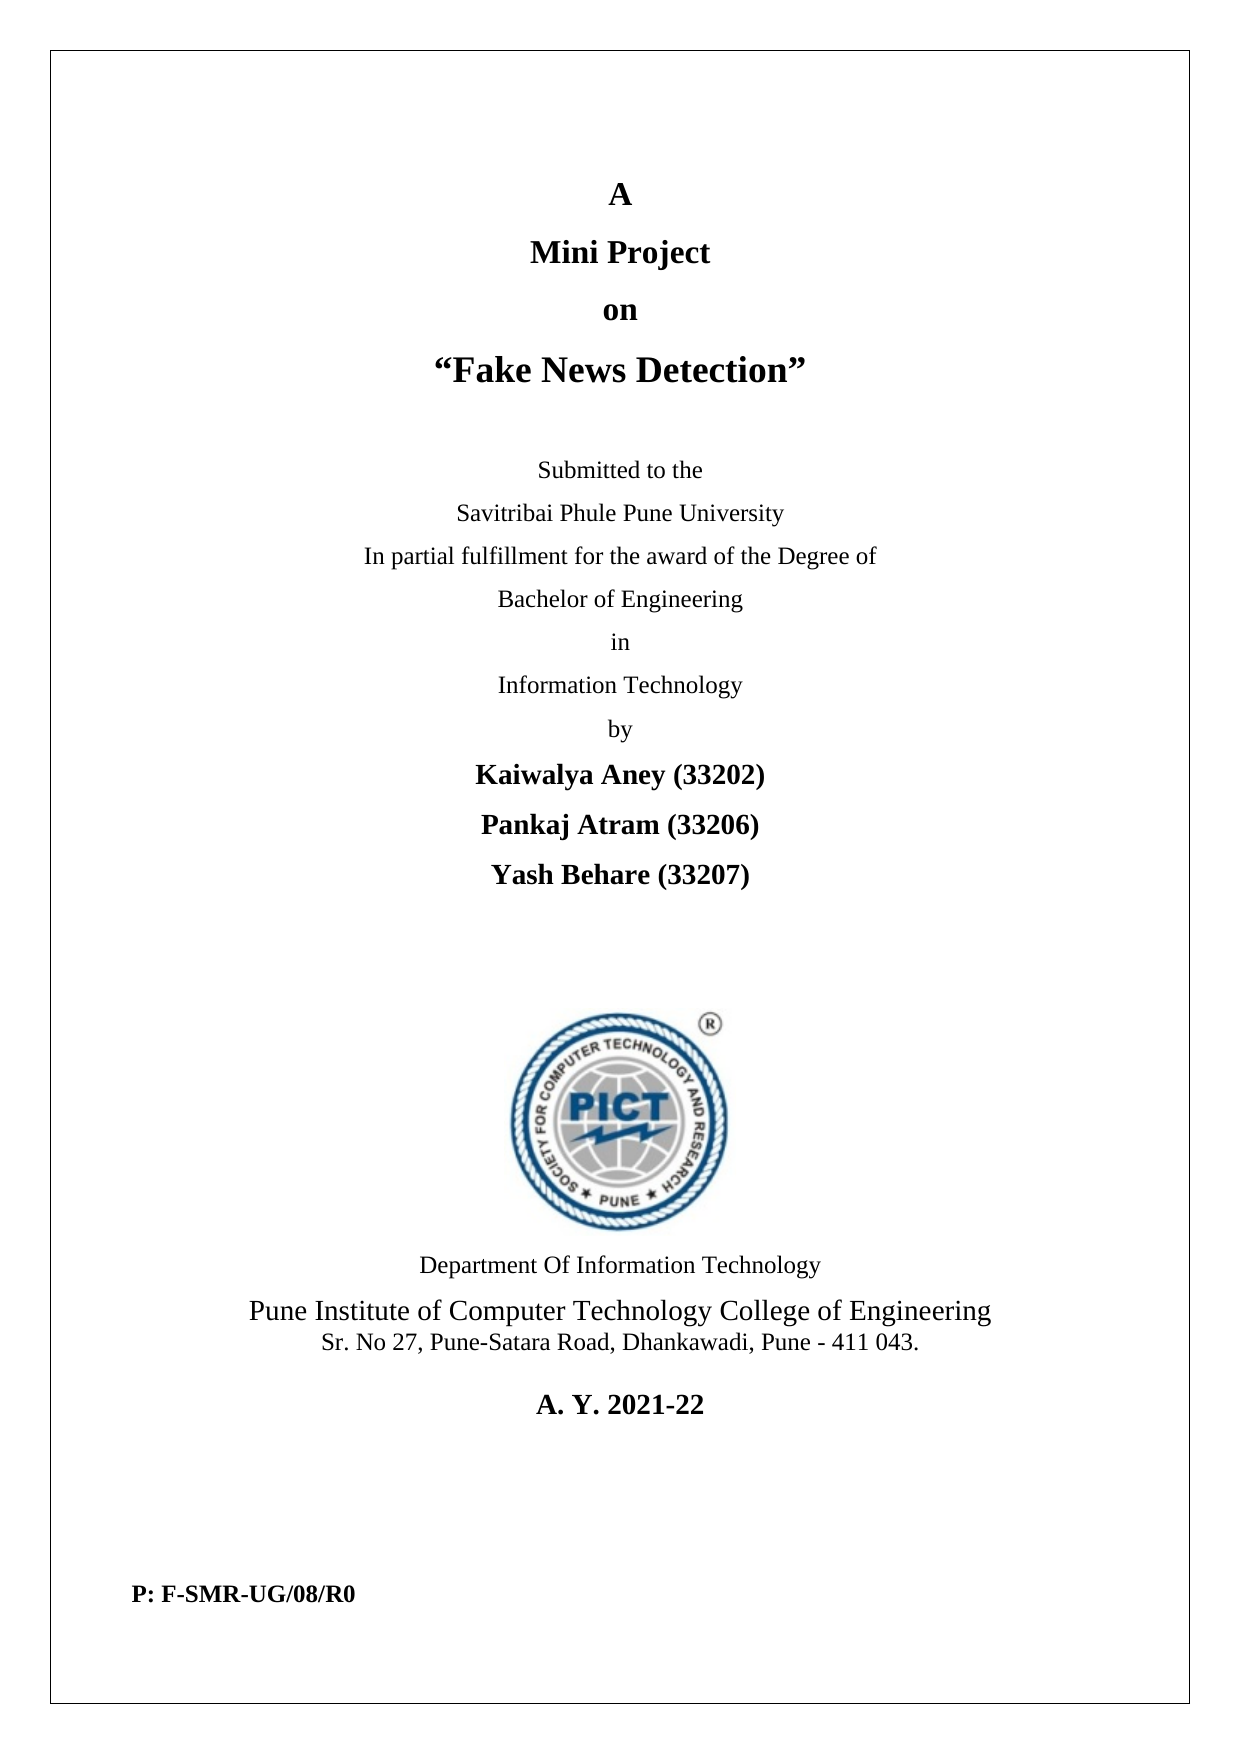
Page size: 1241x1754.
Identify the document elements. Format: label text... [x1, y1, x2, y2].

text Savitribai Phule Pune University [131, 498, 1109, 527]
text Kaiwalya Aney (33202) [131, 757, 1109, 790]
text Yash Behare (33207) [131, 857, 1109, 891]
text Bachelor of Engineering [131, 584, 1109, 613]
text Pankaj Atram (33206) [131, 807, 1109, 841]
text Sr. No 27, Pune-Satara Road, Dhankawadi, Pune - 411 043. [131, 1327, 1109, 1356]
picture [504, 1008, 737, 1236]
text A. Y. 2021-22 [131, 1387, 1109, 1420]
text Pune Institute of Computer Technology College of Engineering [131, 1293, 1109, 1327]
text Information Technology [131, 671, 1109, 699]
text Mini Project [131, 232, 1109, 270]
text A [131, 174, 1109, 213]
text Department Of Information Technology [131, 1250, 1109, 1279]
text on [131, 289, 1109, 328]
text Submitted to the [131, 455, 1109, 484]
text by [131, 714, 1109, 742]
text “Fake News Detection” [131, 347, 1109, 390]
text in [131, 627, 1109, 656]
text In partial fulfillment for the award of the Degree of [131, 541, 1109, 570]
